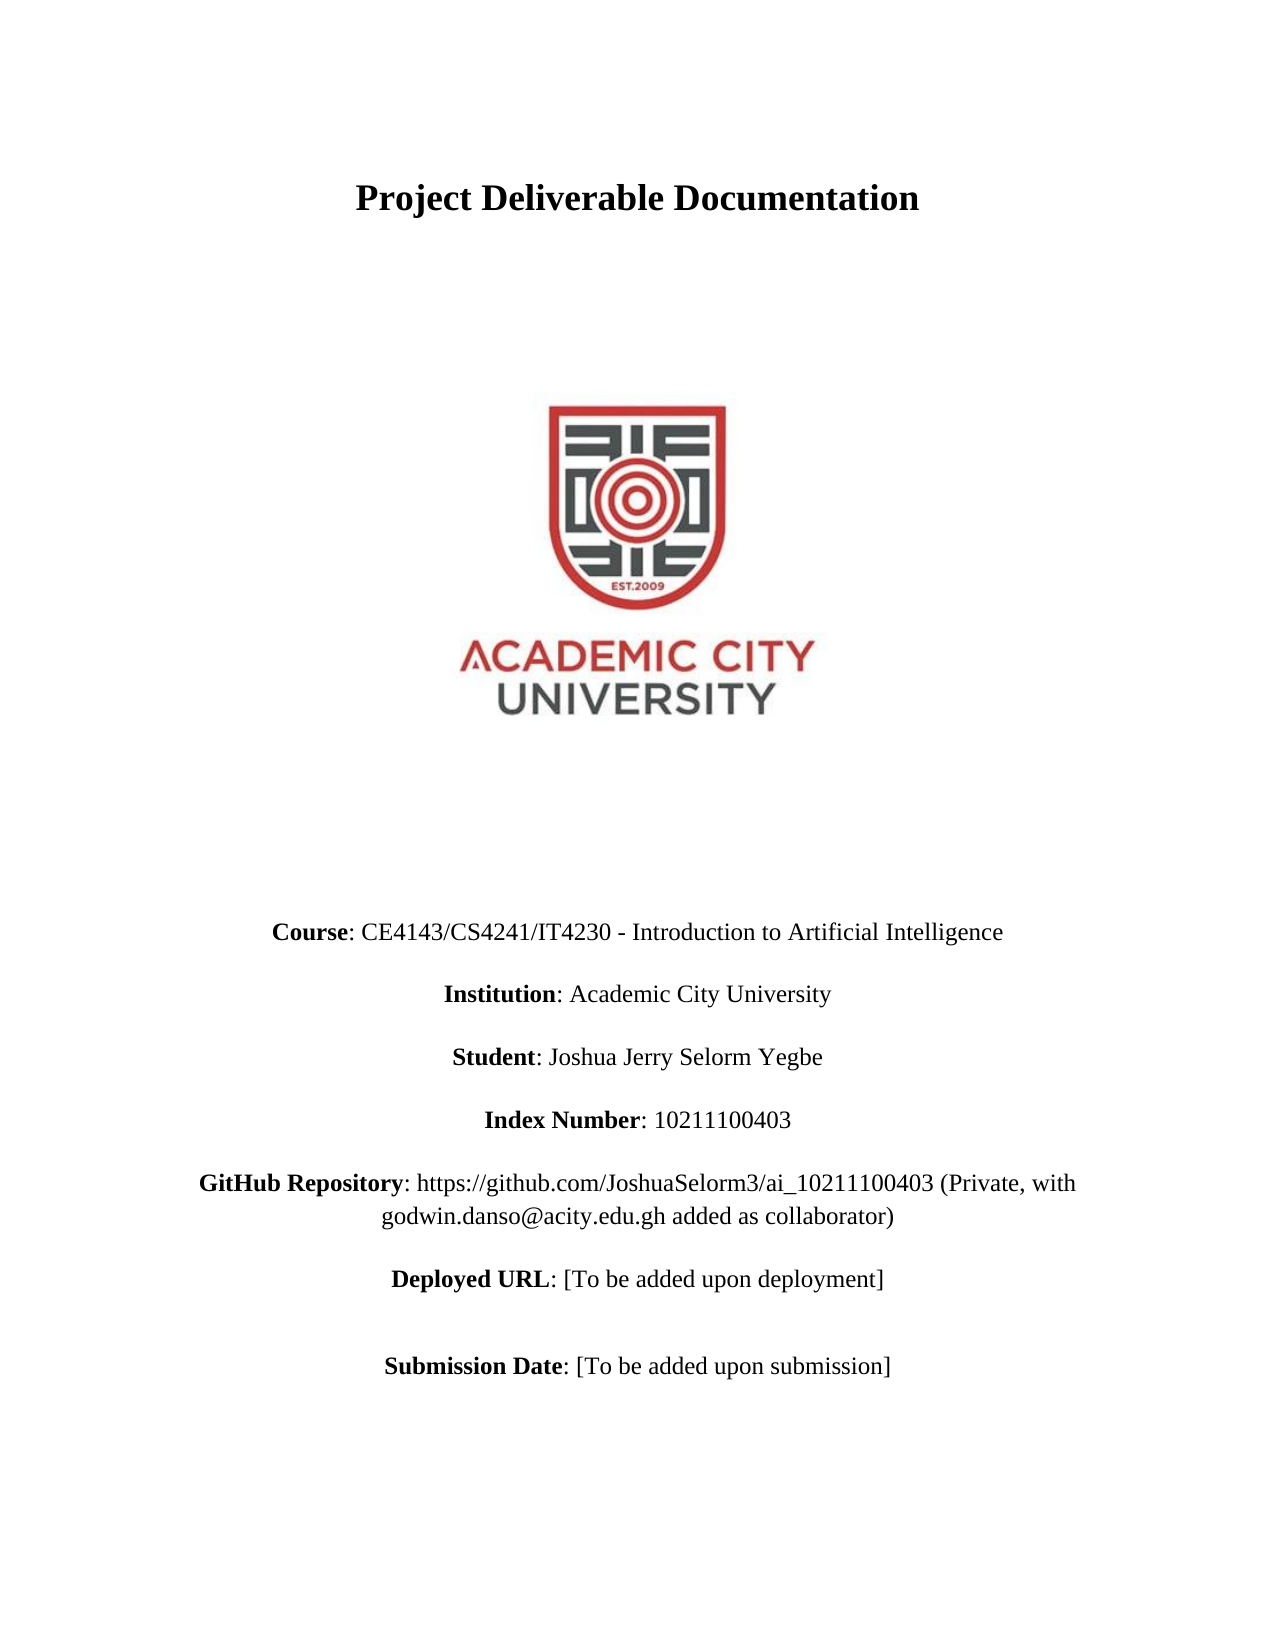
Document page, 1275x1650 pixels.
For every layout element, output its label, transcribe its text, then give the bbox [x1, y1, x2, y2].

text Index Number: 10211100403 [150, 1105, 1125, 1164]
text GitHub Repository: https://github.com/JoshuaSelorm3/ai_10211100403 (Private, with godwin.danso@acity.edu.gh added as collaborator) [150, 1168, 1125, 1260]
text Student: Joshua Jerry Selorm Yegbe [150, 1042, 1125, 1101]
picture [442, 378, 833, 739]
text Deployed URL: [To be added upon deployment] [150, 1264, 1125, 1323]
text Submission Date: [To be added upon submission] [150, 1351, 1125, 1380]
text Course: CE4143/CS4241/IT4230 - Introduction to Artificial Intelligence [150, 917, 1125, 976]
text Project Deliverable Documentation [150, 175, 1125, 218]
text Institution: Academic City University [150, 979, 1125, 1038]
